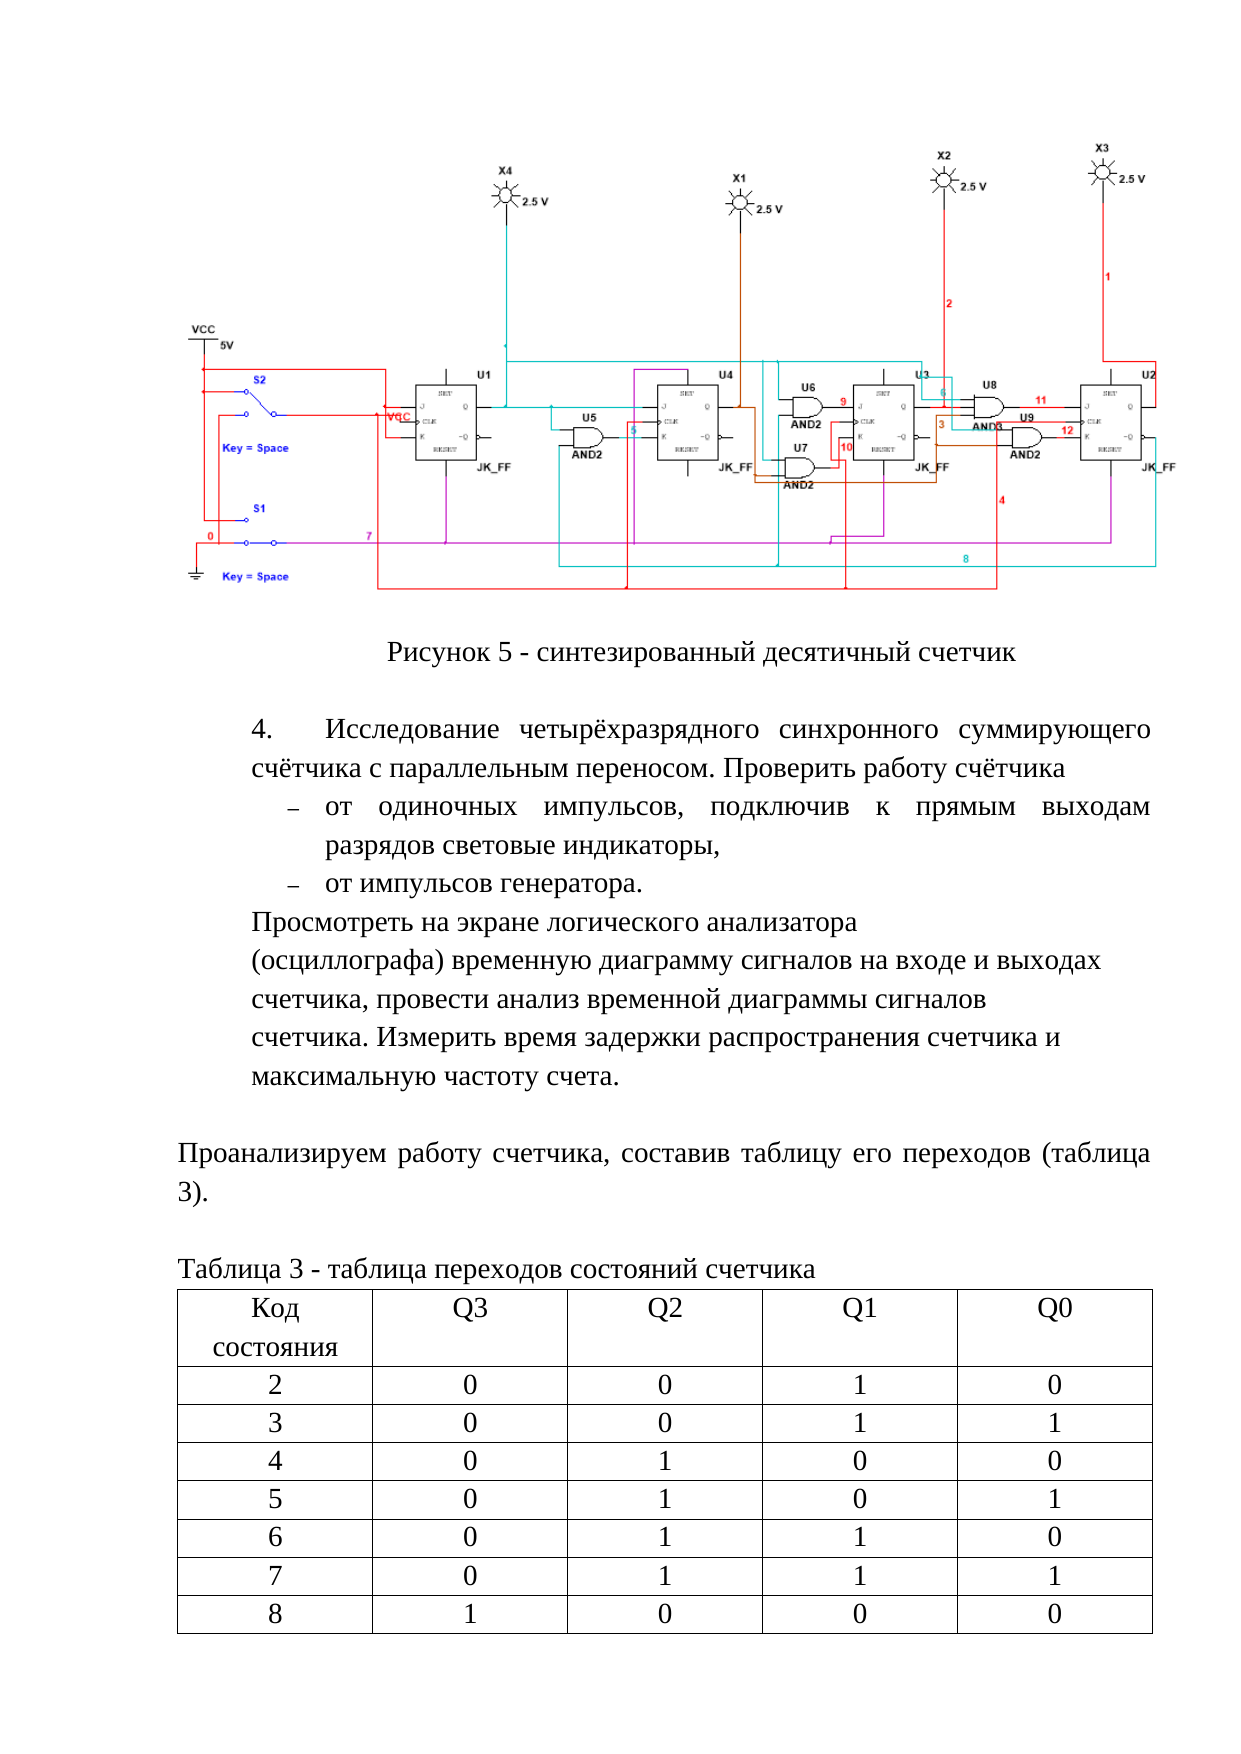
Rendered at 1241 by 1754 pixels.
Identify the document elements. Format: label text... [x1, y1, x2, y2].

table_cell 1 [568, 1520, 762, 1557]
table_cell 1 [958, 1558, 1152, 1595]
table_cell 1 [568, 1443, 762, 1480]
table_cell 0 [373, 1558, 567, 1595]
table_cell 0 [958, 1367, 1152, 1404]
table_header Q0 [958, 1290, 1152, 1366]
table_cell 5 [178, 1481, 372, 1518]
table_cell 1 [763, 1367, 957, 1404]
text Таблица 3 - таблица переходов состояний счетчика [177, 1251, 1152, 1284]
table_cell 0 [373, 1520, 567, 1557]
table_cell 0 [568, 1405, 762, 1442]
table_cell 0 [958, 1443, 1152, 1480]
table_cell 3 [178, 1405, 372, 1442]
text Рисунок 5 - синтезированный десятичный счетчик [251, 634, 1152, 668]
table_cell 0 [373, 1367, 567, 1404]
table_cell 0 [568, 1596, 762, 1633]
table_cell 0 [763, 1596, 957, 1633]
table_cell 1 [958, 1481, 1152, 1518]
text 4. Исследование четырёхразрядного синхронного суммирующего счётчика с параллельным переносом. Проверить работу счётчика [251, 711, 1152, 783]
table_cell 1 [958, 1405, 1152, 1442]
list от одиночных импульсов, подключив к прямым выходам разрядов световые индикаторы, [287, 788, 1152, 860]
table_cell 4 [178, 1443, 372, 1480]
table_cell 0 [373, 1405, 567, 1442]
table_header Q3 [373, 1290, 567, 1366]
table_cell 1 [373, 1596, 567, 1633]
table_cell 1 [568, 1481, 762, 1518]
table_cell 1 [763, 1558, 957, 1595]
text (осциллографа) временную диаграмму сигналов на входе и выходах [251, 942, 1152, 976]
table_cell 1 [763, 1405, 957, 1442]
table_cell 6 [178, 1520, 372, 1557]
table_cell 0 [373, 1443, 567, 1480]
text Проанализируем работу счетчика, составив таблицу его переходов (таблица 3). [177, 1135, 1152, 1207]
table_cell 0 [958, 1520, 1152, 1557]
table_cell 8 [178, 1596, 372, 1633]
table_cell 0 [763, 1443, 957, 1480]
table_header Q1 [763, 1290, 957, 1366]
list от импульсов генератора. [287, 865, 1152, 899]
table_cell 0 [958, 1596, 1152, 1633]
table_cell 7 [178, 1558, 372, 1595]
picture [177, 118, 1219, 631]
text максимальную частоту счета. [251, 1058, 1152, 1092]
table_cell 0 [763, 1481, 957, 1518]
table_header Код состояния [178, 1290, 372, 1366]
text счетчика. Измерить время задержки распространения счетчика и [251, 1019, 1152, 1053]
text счетчика, провести анализ временной диаграммы сигналов [251, 981, 1152, 1014]
text Просмотреть на экране логического анализатора [251, 904, 1152, 937]
table_cell 1 [763, 1520, 957, 1557]
table_cell 1 [568, 1558, 762, 1595]
table_cell 2 [178, 1367, 372, 1404]
table_cell 0 [373, 1481, 567, 1518]
table_header Q2 [568, 1290, 762, 1366]
table_cell 0 [568, 1367, 762, 1404]
